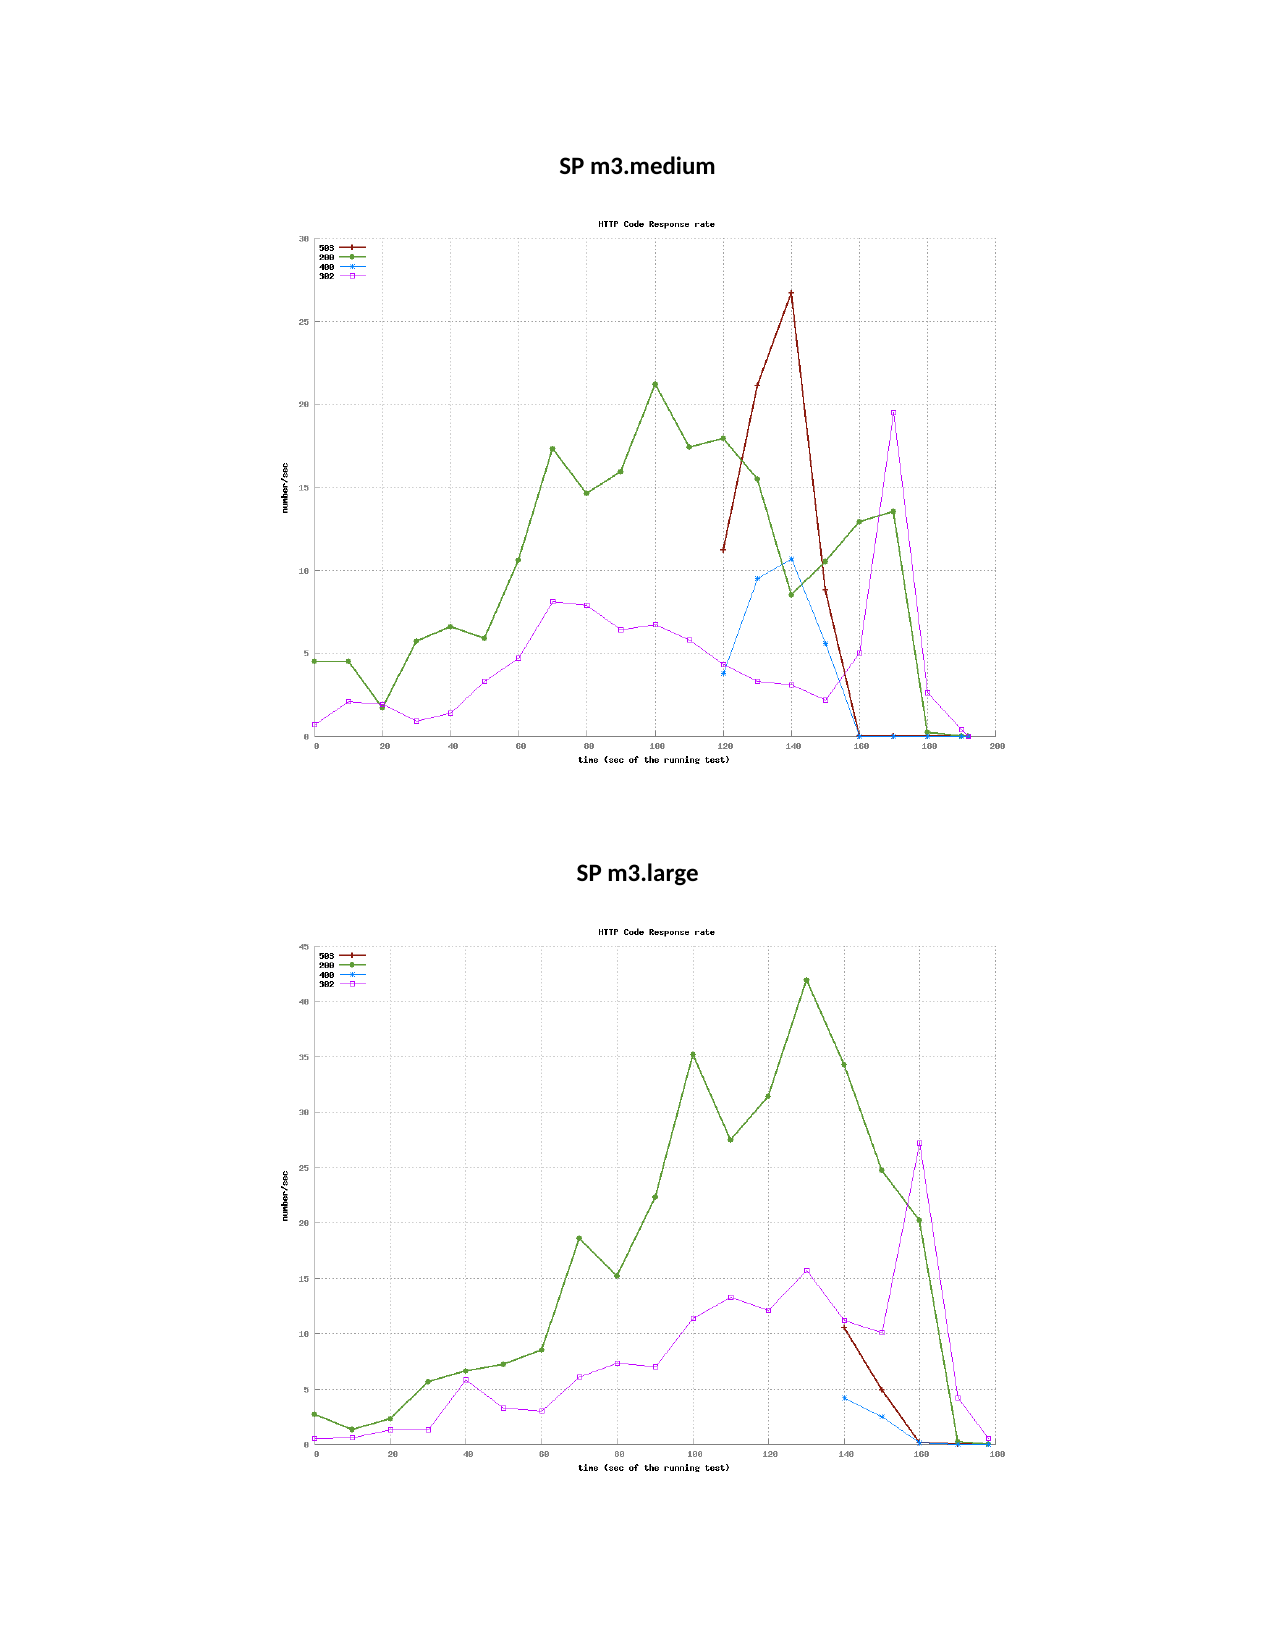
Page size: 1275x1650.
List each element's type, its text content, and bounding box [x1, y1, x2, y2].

picture [267, 211, 1008, 766]
text SP m3.large [150, 857, 1125, 888]
picture [267, 918, 1008, 1474]
text SP m3.medium [150, 150, 1125, 181]
